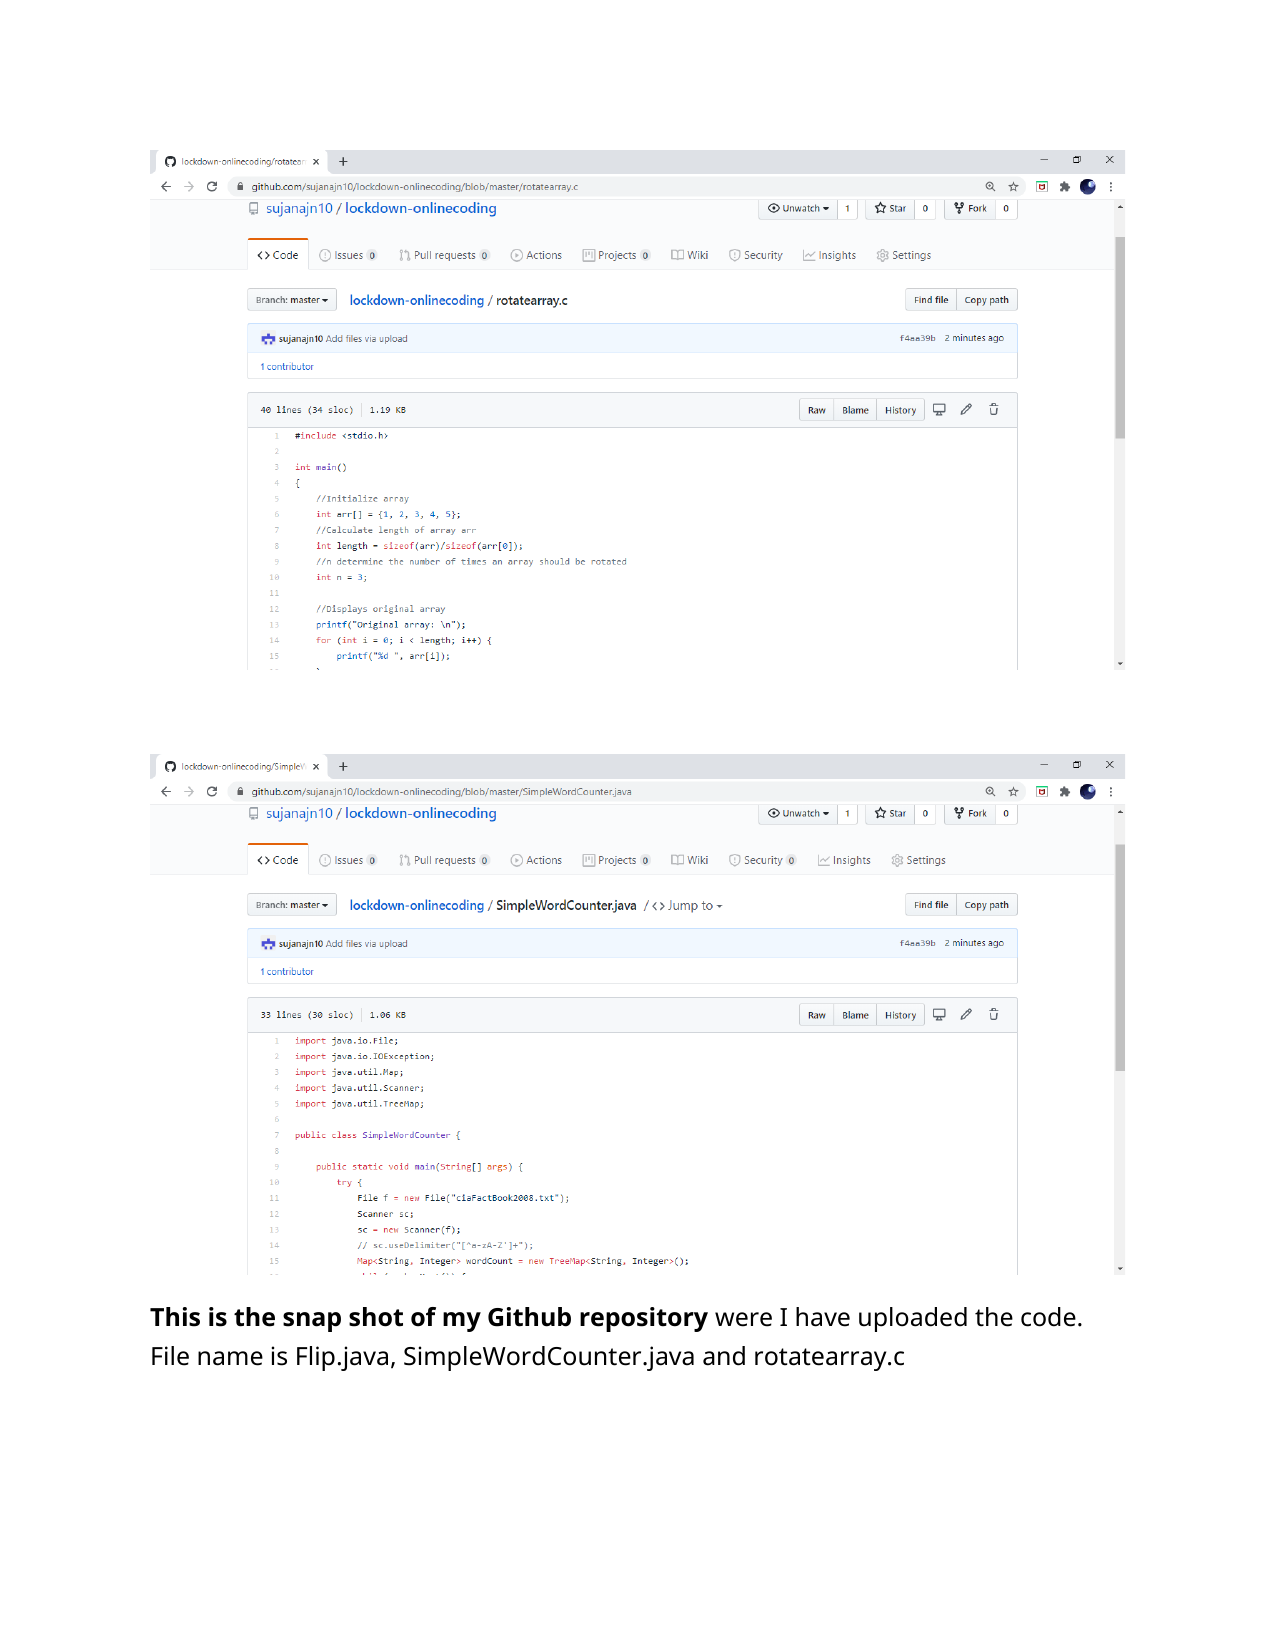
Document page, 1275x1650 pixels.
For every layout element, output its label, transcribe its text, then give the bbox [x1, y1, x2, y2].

picture [150, 150, 1125, 670]
picture [150, 754, 1125, 1275]
text This is the snap shot of my Github repository were I have uploaded the code. File name is Flip.java, SimpleWordCounter.java and rotatearray.c [150, 1299, 1125, 1372]
